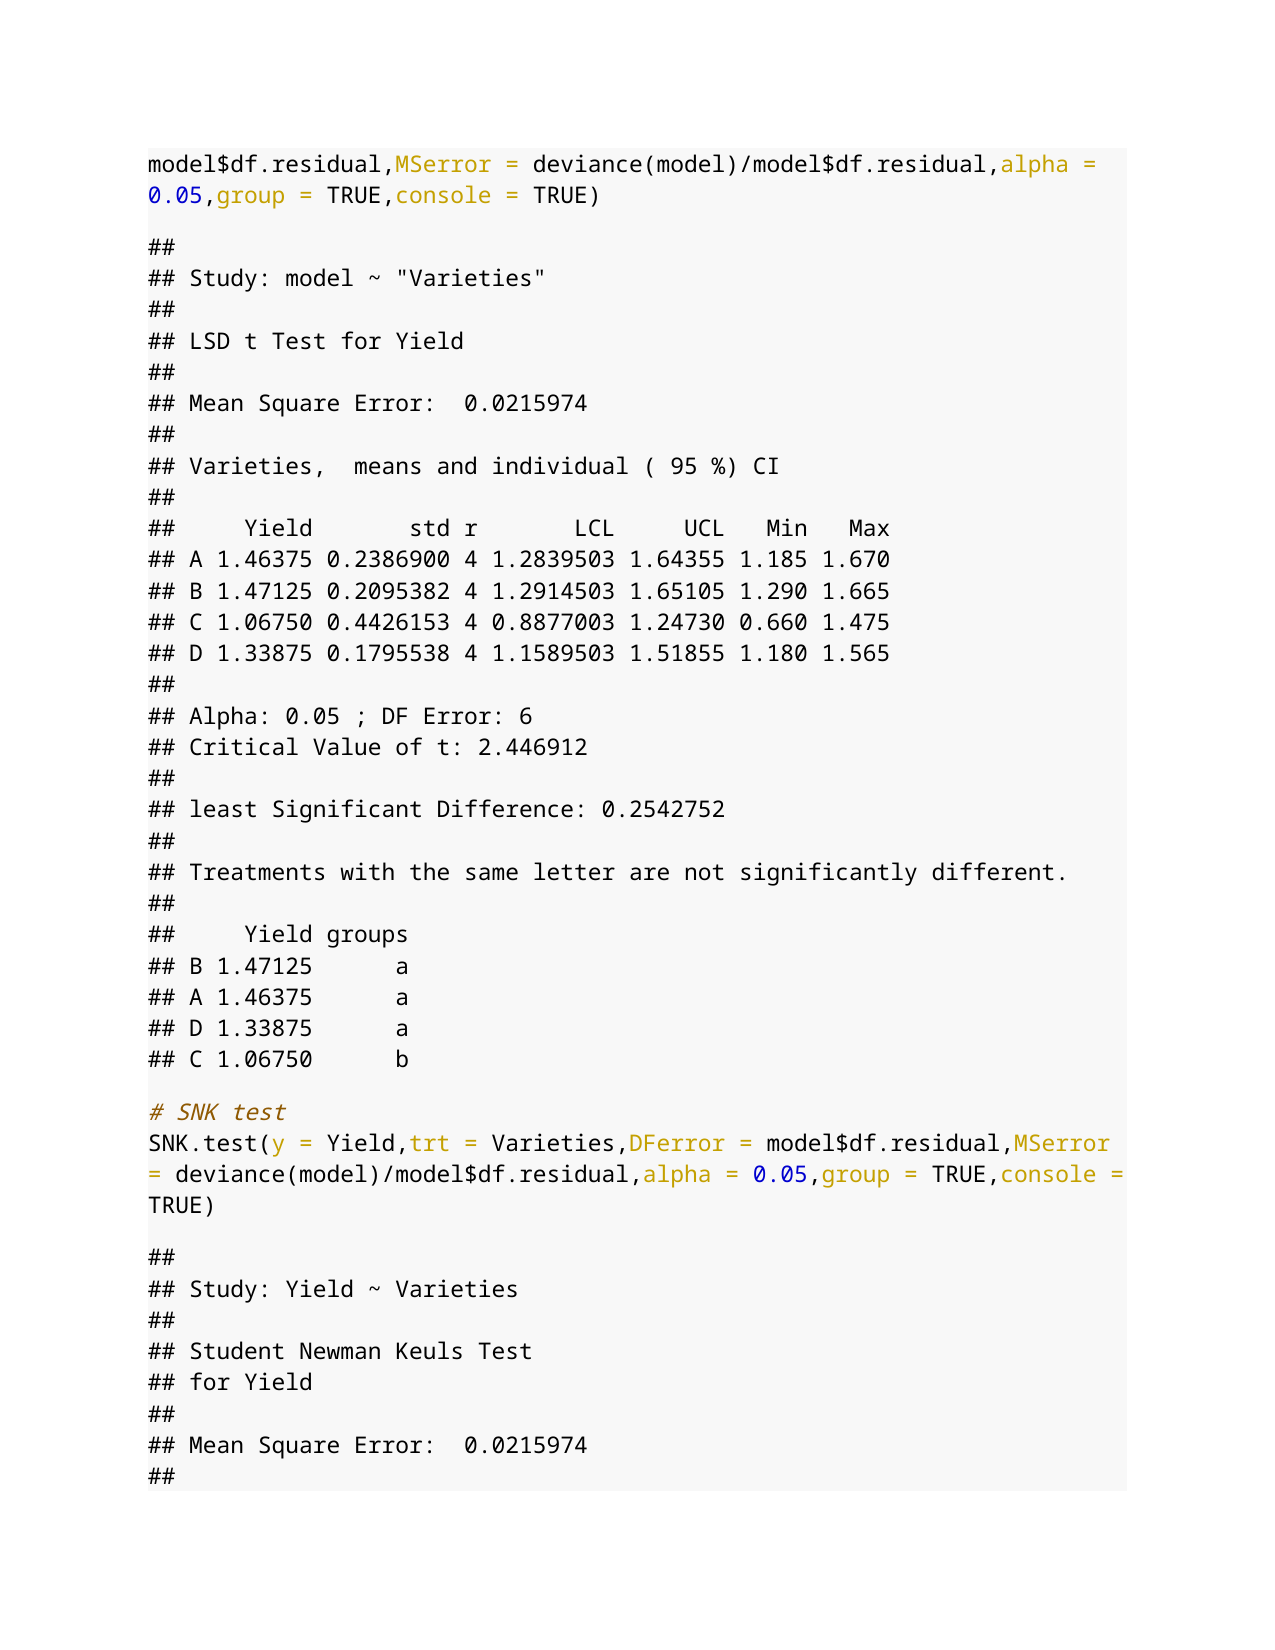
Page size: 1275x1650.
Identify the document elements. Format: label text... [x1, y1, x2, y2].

text # SNK test SNK.test(y = Yield,trt = Varieties,DFerror = model$df.residual,MSerror = deviance(model)/model$df.residual,alpha = 0.05,group = TRUE,console = TRUE) [216, 1096, 1127, 1221]
text ## ## Study: model ~ "Varieties" ## ## LSD t Test for Yield ## ## Mean Square Error: 0.0215974 ## ## Varieties, means and individual ( 95 %) CI ## ## Yield std r LCL UCL Min Max ## A 1.46375 0.2386900 4 1.2839503 1.64355 1.185 1.670 ## B 1.47125 0.2095382 4 1.2914503 1.65105 1.290 1.665 ## C 1.06750 0.4426153 4 0.8877003 1.24730 0.660 1.475 ## D 1.33875 0.1795538 4 1.1589503 1.51855 1.180 1.565 ## ## Alpha: 0.05 ; DF Error: 6 ## Critical Value of t: 2.446912 ## ## least Significant Difference: 0.2542752 ## ## Treatments with the same letter are not significantly different. ## ## Yield groups ## B 1.47125 a ## A 1.46375 a ## D 1.33875 a ## C 1.06750 b [148, 231, 1127, 1075]
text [148, 1241, 1127, 1491]
